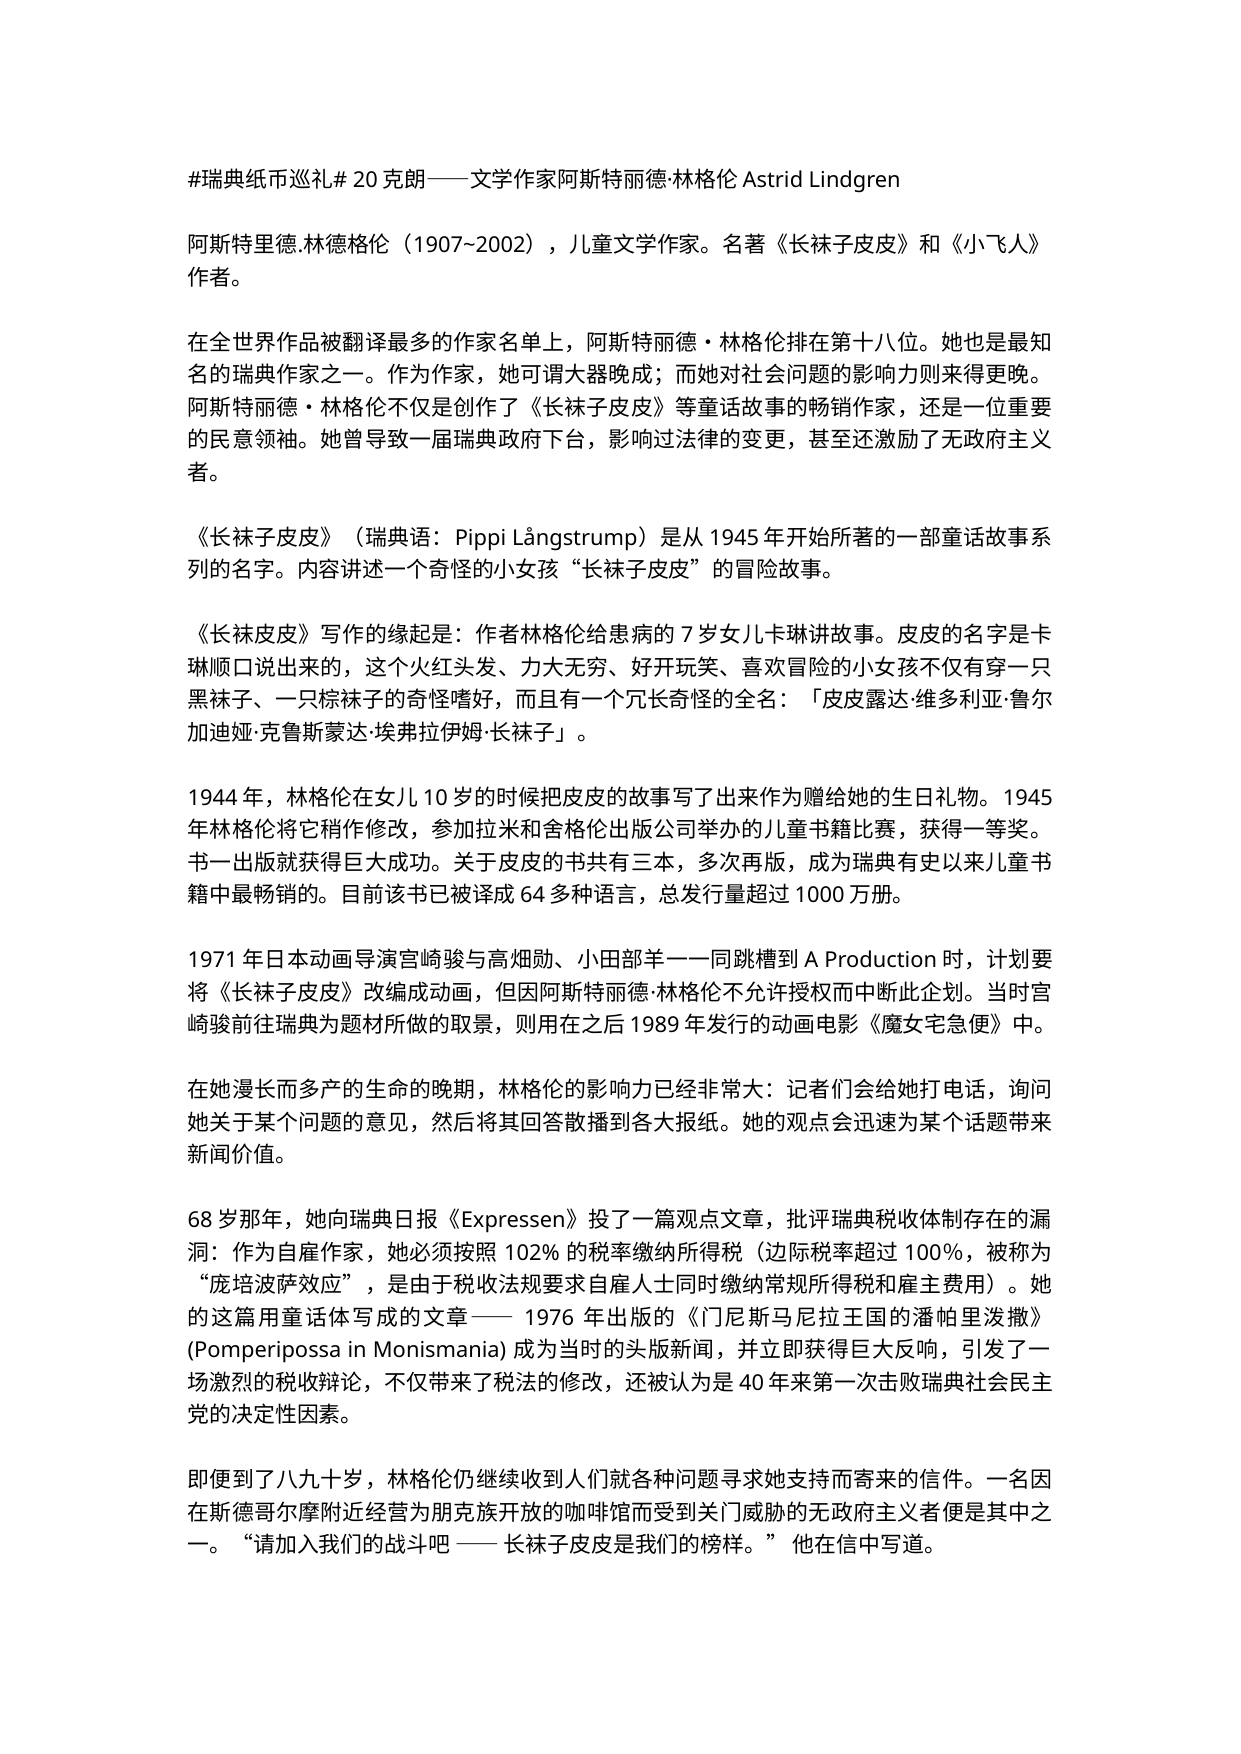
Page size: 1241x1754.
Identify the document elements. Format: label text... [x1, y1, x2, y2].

text 在全世界作品被翻译最多的作家名单上，阿斯特丽德•林格伦排在第十八位。她也是最知名的瑞典作家之一。作为作家，她可谓大器晚成；而她对社会问题的影响力则来得更晚。阿斯特丽德•林格伦不仅是创作了《长袜子皮皮》等童话故事的畅销作家，还是一位重要的民意领袖。她曾导致一届瑞典政府下台，影响过法律的变更，甚至还激励了无政府主义者。 [187, 324, 1053, 487]
text 68岁那年，她向瑞典日报《Expressen》投了一篇观点文章，批评瑞典税收体制存在的漏洞：作为自雇作家，她必须按照 102% 的税率缴纳所得税（边际税率超过100％，被称为“庞培波萨效应”，是由于税收法规要求自雇人士同时缴纳常规所得税和雇主费用）。她的这篇用童话体写成的文章—— 1976 年出版的《门尼斯马尼拉王国的潘帕里泼撒》 (Pomperipossa in Monismania) 成为当时的头版新闻，并立即获得巨大反响，引发了一场激烈的税收辩论，不仅带来了税法的修改，还被认为是40年来第一次击败瑞典社会民主党的决定性因素。 [187, 1202, 1053, 1429]
text 《长袜皮皮》写作的缘起是：作者林格伦给患病的7岁女儿卡琳讲故事。皮皮的名字是卡琳顺口说出来的，这个火红头发、力大无穷、好开玩笑、喜欢冒险的小女孩不仅有穿一只黑袜子、一只棕袜子的奇怪嗜好，而且有一个冗长奇怪的全名：「皮皮露达·维多利亚·鲁尔加迪娅·克鲁斯蒙达·埃弗拉伊姆·长袜子」。 [187, 617, 1053, 747]
text 1944年，林格伦在女儿10岁的时候把皮皮的故事写了出来作为赠给她的生日礼物。1945年林格伦将它稍作修改，参加拉米和舍格伦出版公司举办的儿童书籍比赛，获得一等奖。书一出版就获得巨大成功。关于皮皮的书共有三本，多次再版，成为瑞典有史以来儿童书籍中最畅销的。目前该书已被译成64多种语言，总发行量超过1000万册。 [187, 779, 1053, 909]
text 1971年日本动画导演宫崎骏与高畑勋、小田部羊一一同跳槽到A Production时，计划要将《长袜子皮皮》改编成动画，但因阿斯特丽德·林格伦不允许授权而中断此企划。当时宫崎骏前往瑞典为题材所做的取景，则用在之后1989年发行的动画电影《魔女宅急便》中。 [187, 942, 1053, 1039]
text 在她漫长而多产的生命的晚期，林格伦的影响力已经非常大：记者们会给她打电话，询问她关于某个问题的意见，然后将其回答散播到各大报纸。她的观点会迅速为某个话题带来新闻价值。 [187, 1072, 1053, 1169]
text 阿斯特里德.林德格伦（1907~2002），儿童文学作家。名著《长袜子皮皮》和《小飞人》作者。 [187, 227, 1053, 292]
text 即便到了八九十岁，林格伦仍继续收到人们就各种问题寻求她支持而寄来的信件。一名因在斯德哥尔摩附近经营为朋克族开放的咖啡馆而受到关门威胁的无政府主义者便是其中之一。“请加入我们的战斗吧 —— 长袜子皮皮是我们的榜样。” 他在信中写道。 [187, 1462, 1053, 1559]
text 《长袜子皮皮》（瑞典语：Pippi Långstrump）是从1945年开始所著的一部童话故事系列的名字。内容讲述一个奇怪的小女孩“长袜子皮皮”的冒险故事。 [187, 519, 1053, 584]
text #瑞典纸币巡礼# 20克朗——文学作家阿斯特丽德·林格伦Astrid Lindgren [187, 162, 1053, 194]
